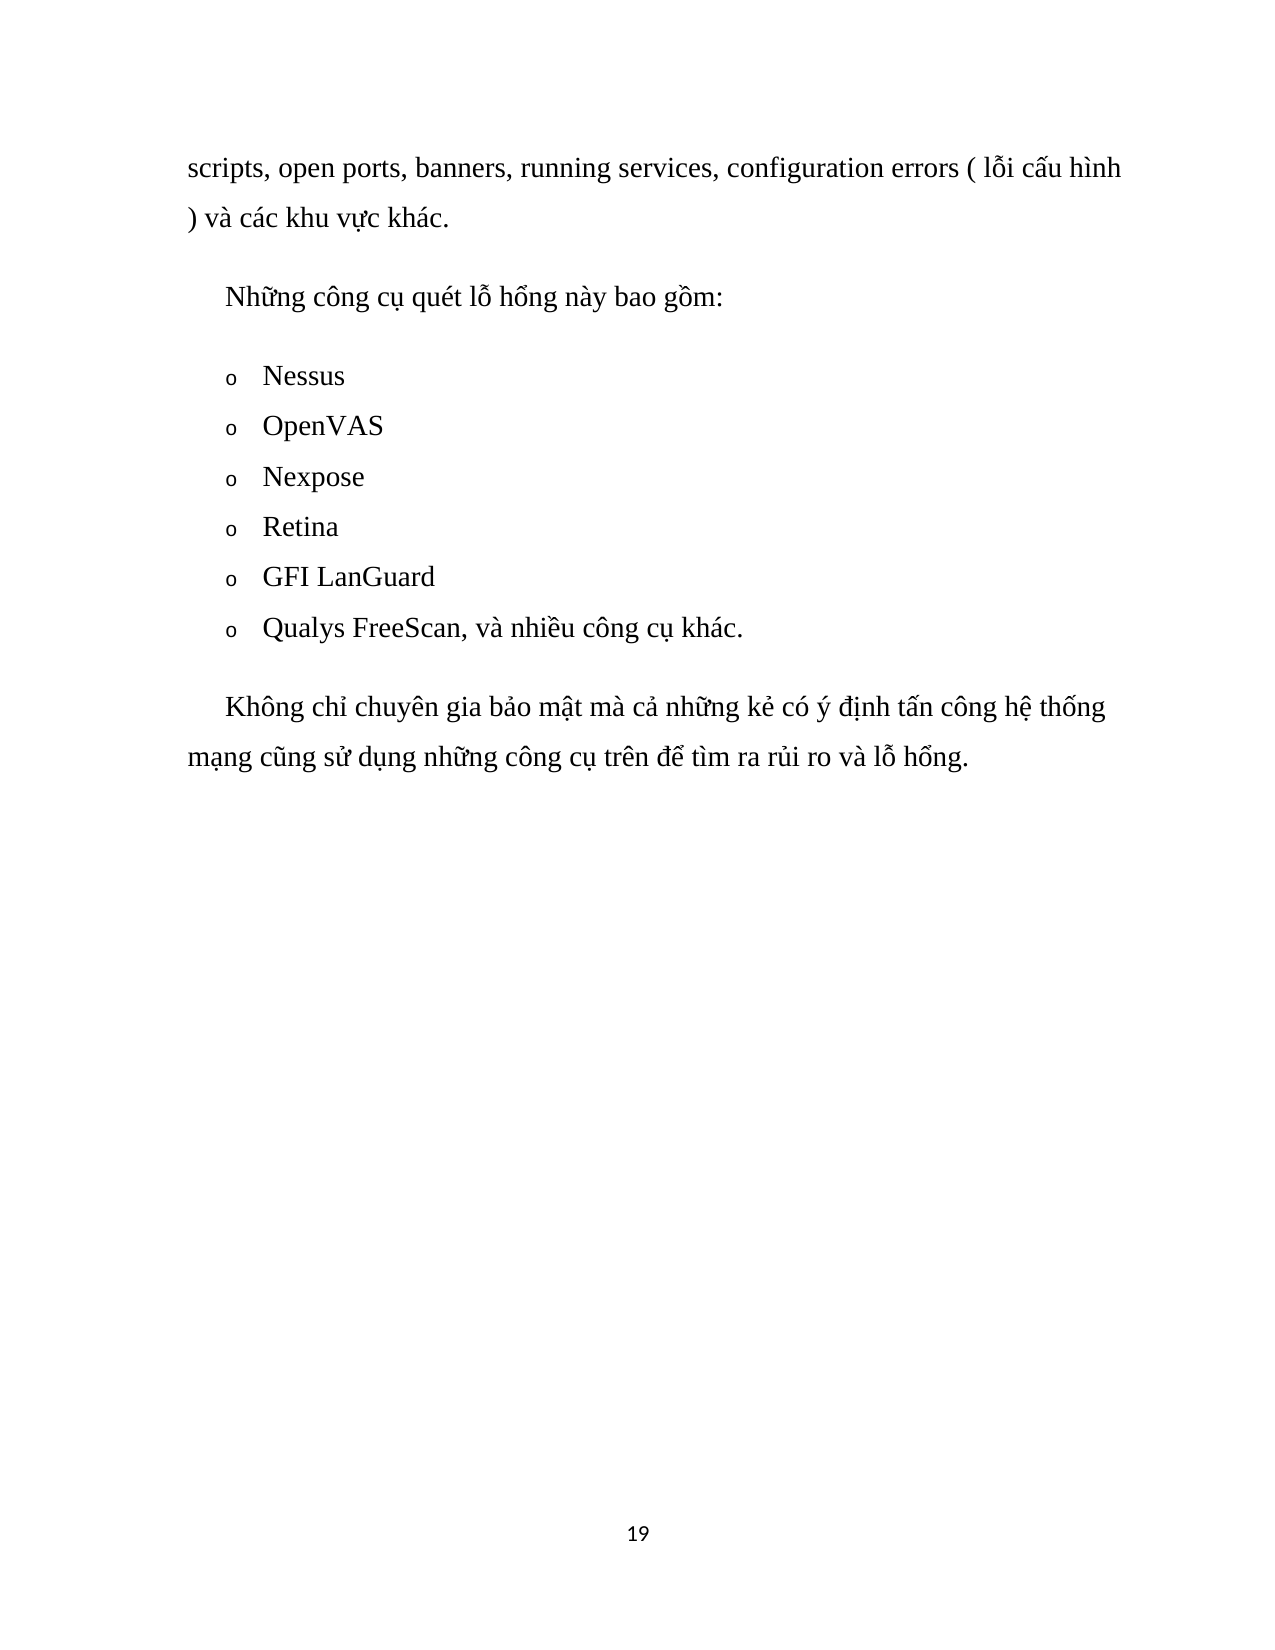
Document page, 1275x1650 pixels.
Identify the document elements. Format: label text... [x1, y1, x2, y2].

list Retina [225, 509, 1125, 543]
list OpenVAS [225, 408, 1125, 442]
list Nexpose [225, 459, 1125, 492]
list Nessus [225, 358, 1125, 392]
list Qualys FreeScan, và nhiều công cụ khác. [225, 610, 1125, 643]
text Không chỉ chuyên gia bảo mật mà cả những kẻ có ý định tấn công hệ thống mạng cũng sử dụng những công cụ trên để tìm ra rủi ro và lỗ hổng. [187, 689, 1125, 773]
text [187, 150, 1125, 234]
text Những công cụ quét lỗ hổng này bao gồm: [187, 279, 1125, 312]
list GFI LanGuard [225, 559, 1125, 593]
